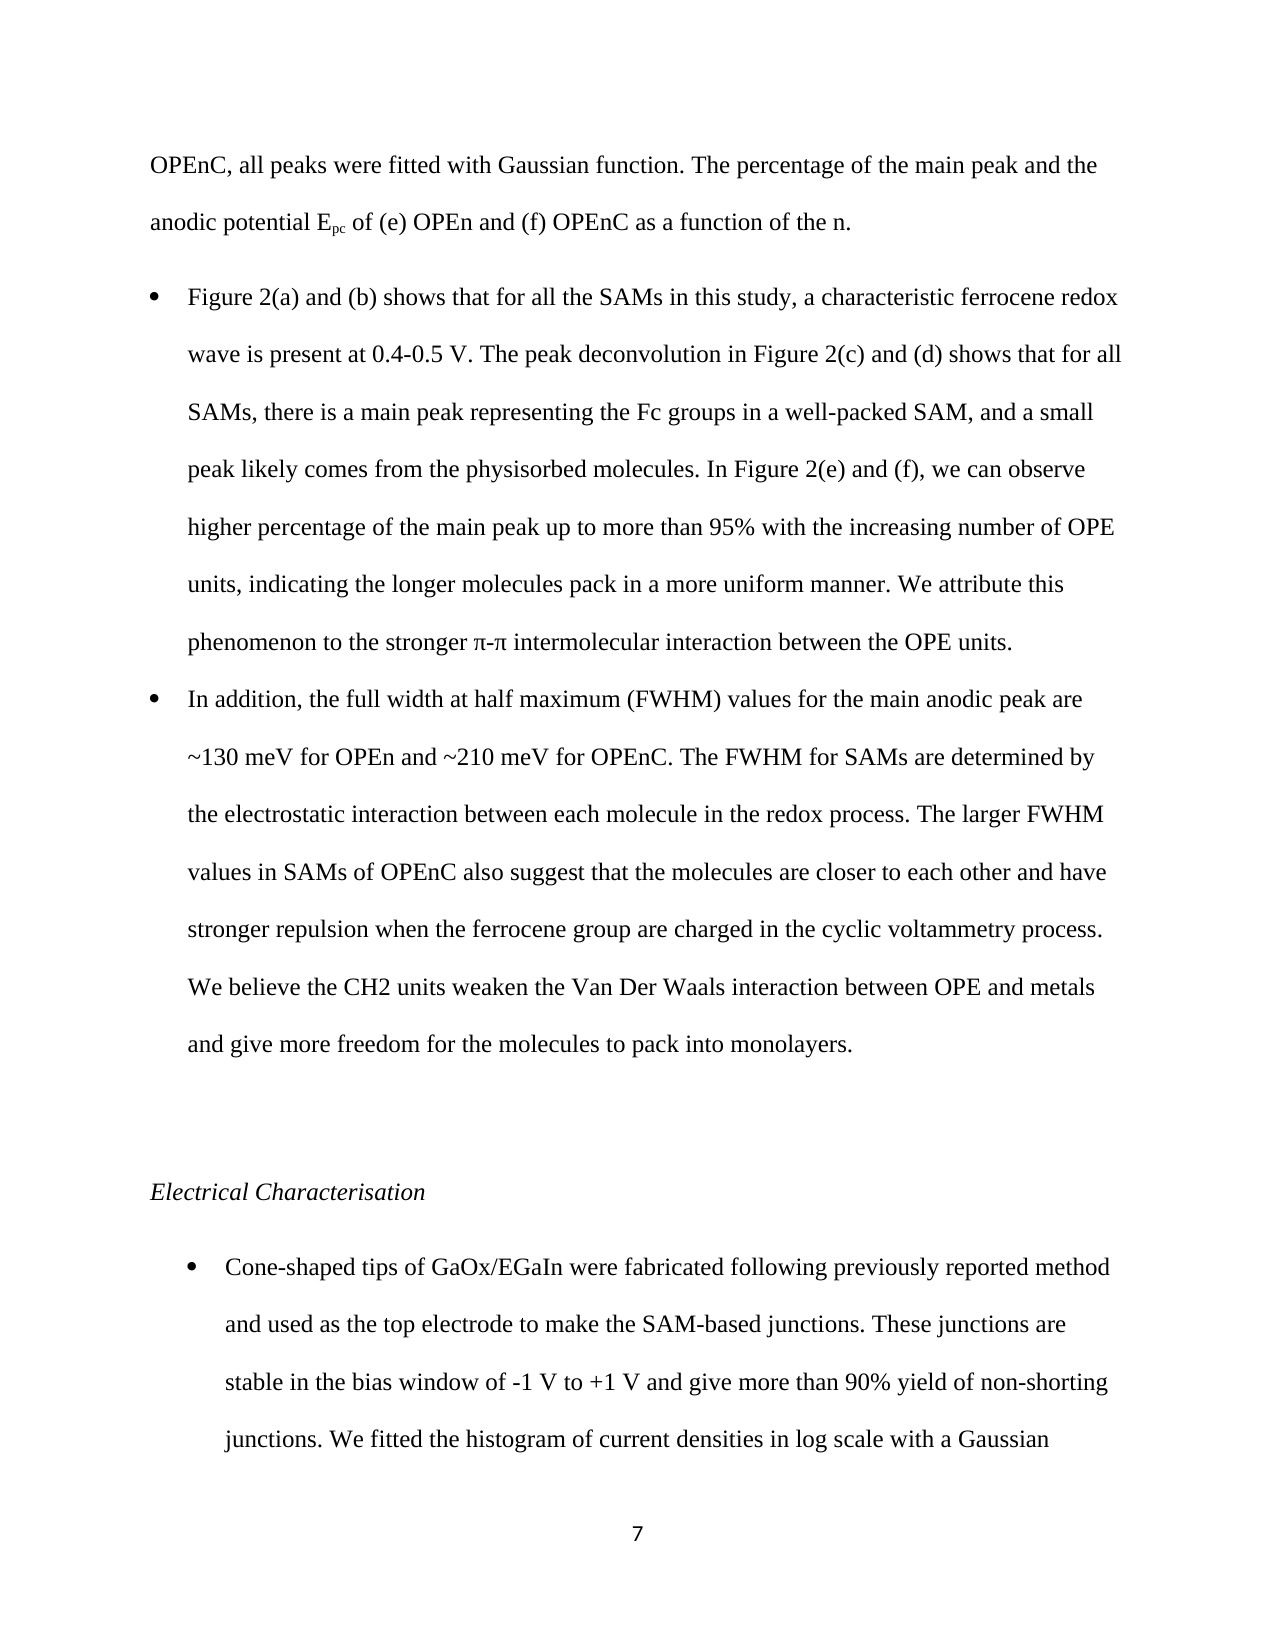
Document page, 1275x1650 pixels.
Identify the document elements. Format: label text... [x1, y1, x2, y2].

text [150, 150, 1125, 236]
text Electrical Characterisation [150, 1177, 1125, 1206]
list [187, 1252, 1125, 1453]
list In addition, the full width at half maximum (FWHM) values for the main anodic peak are ~130 meV for OPEn and ~210 meV for OPEnC. The FWHM for SAMs are determined by the electrostatic interaction between each molecule in the redox process. The larger FWHM values in SAMs of OPEnC also suggest that the molecules are closer to each other and have stronger repulsion when the ferrocene group are charged in the cyclic voltammetry process. We believe the CH2 units weaken the Van Der Waals interaction between OPE and metals and give more freedom for the molecules to pack into monolayers. [150, 684, 1125, 1058]
list Figure 2(a) and (b) shows that for all the SAMs in this study, a characteristic ferrocene redox wave is present at 0.4-0.5 V. The peak deconvolution in Figure 2(c) and (d) shows that for all SAMs, there is a main peak representing the Fc groups in a well-packed SAM, and a small peak likely comes from the physisorbed molecules. In Figure 2(e) and (f), we can observe higher percentage of the main peak up to more than 95% with the increasing number of OPE units, indicating the longer molecules pack in a more uniform manner. We attribute this phenomenon to the stronger π-π intermolecular interaction between the OPE units. [150, 282, 1125, 655]
